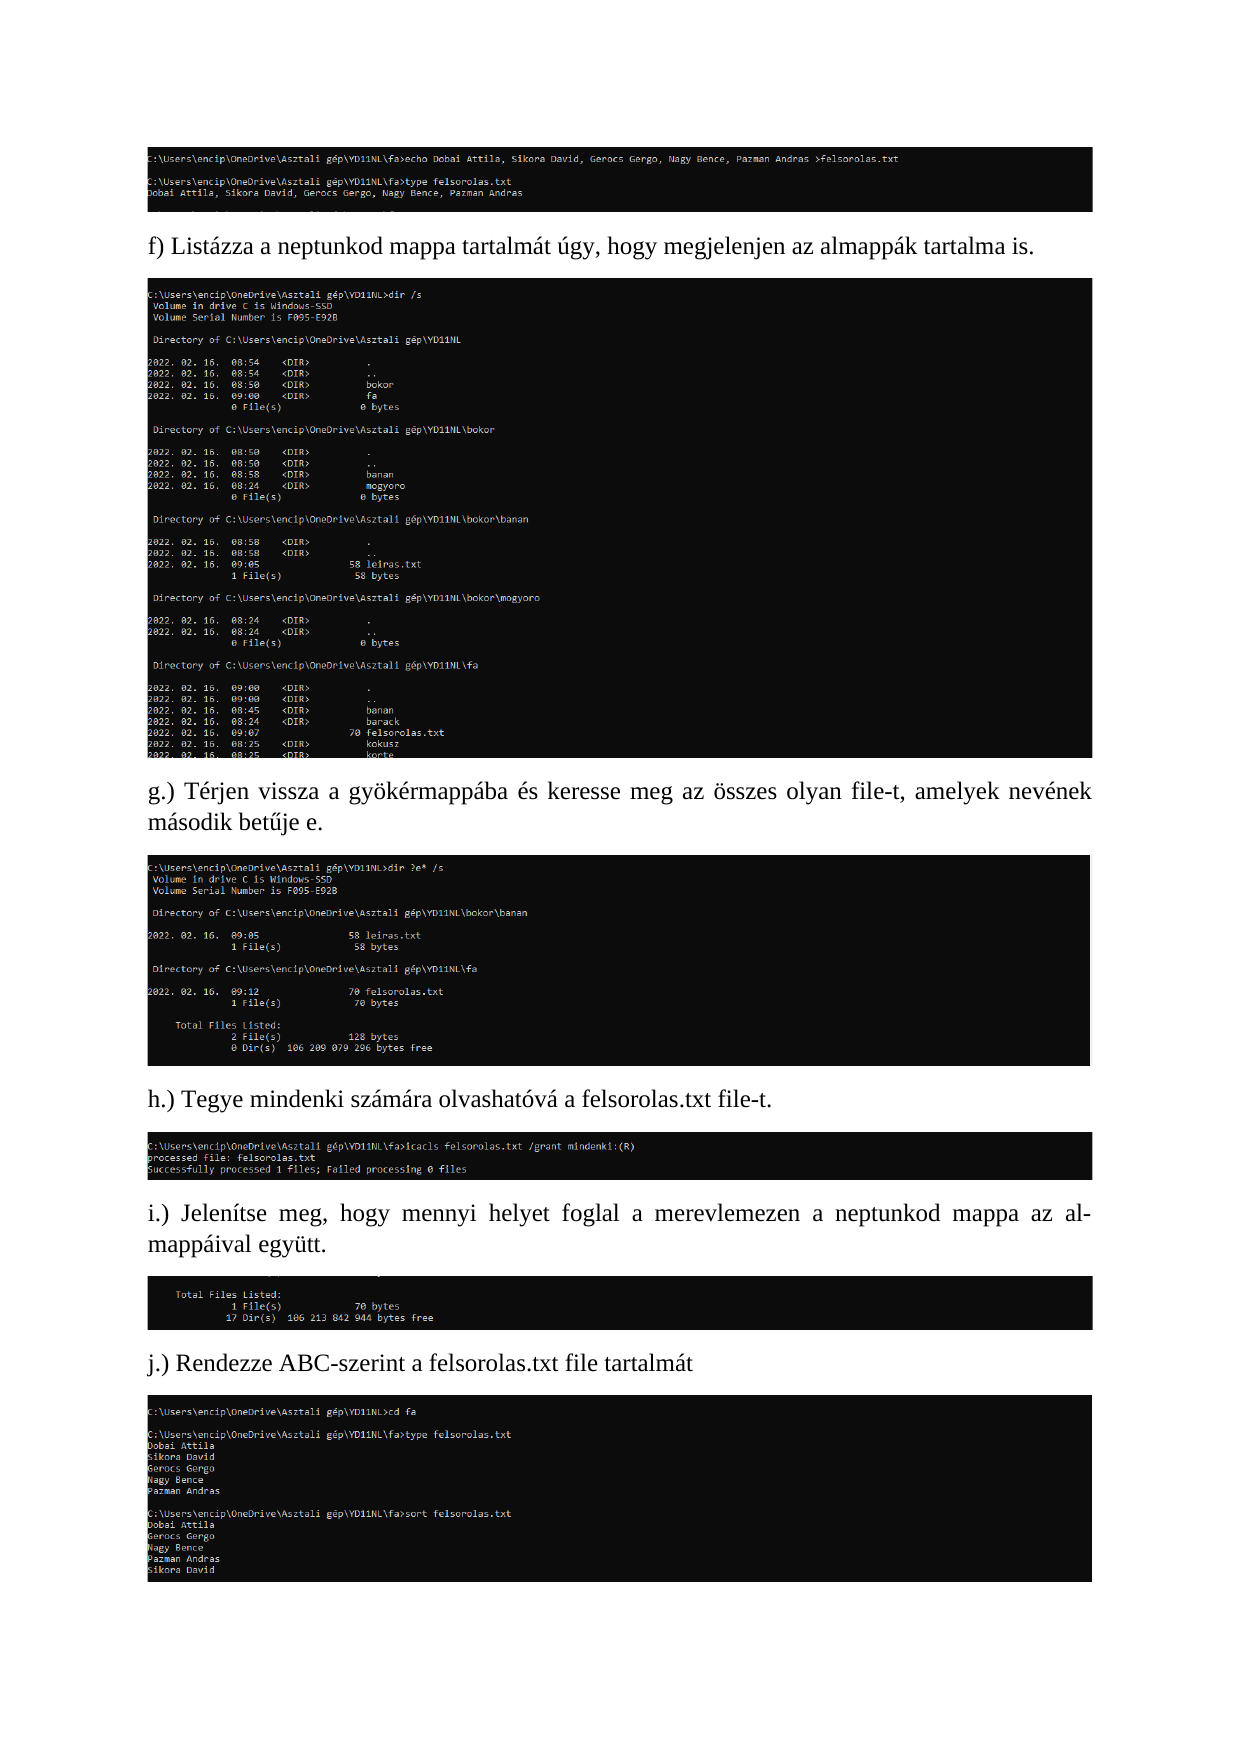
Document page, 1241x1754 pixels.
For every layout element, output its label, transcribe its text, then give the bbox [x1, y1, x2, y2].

picture [147, 855, 1093, 1066]
text g.) Térjen vissza a gyökérmappába és keresse meg az összes olyan file-t, amelyek nevének második betűje e. [148, 776, 1093, 836]
text i.) Jelenítse meg, hogy mennyi helyet foglal a merevlemezen a neptunkod mappa az al-mappáival együtt. [148, 1198, 1093, 1258]
picture [147, 1132, 1093, 1180]
picture [147, 278, 1093, 758]
text f) Listázza a neptunkod mappa tartalmát úgy, hogy megjelenjen az almappák tartalma is. [148, 231, 1093, 260]
picture [147, 1395, 1093, 1582]
picture [147, 1276, 1093, 1330]
picture [147, 147, 1093, 212]
text j.) Rendezze ABC-szerint a felsorolas.txt file tartalmát [148, 1348, 1093, 1377]
text h.) Tegye mindenki számára olvashatóvá a felsorolas.txt file-t. [148, 1084, 1093, 1113]
